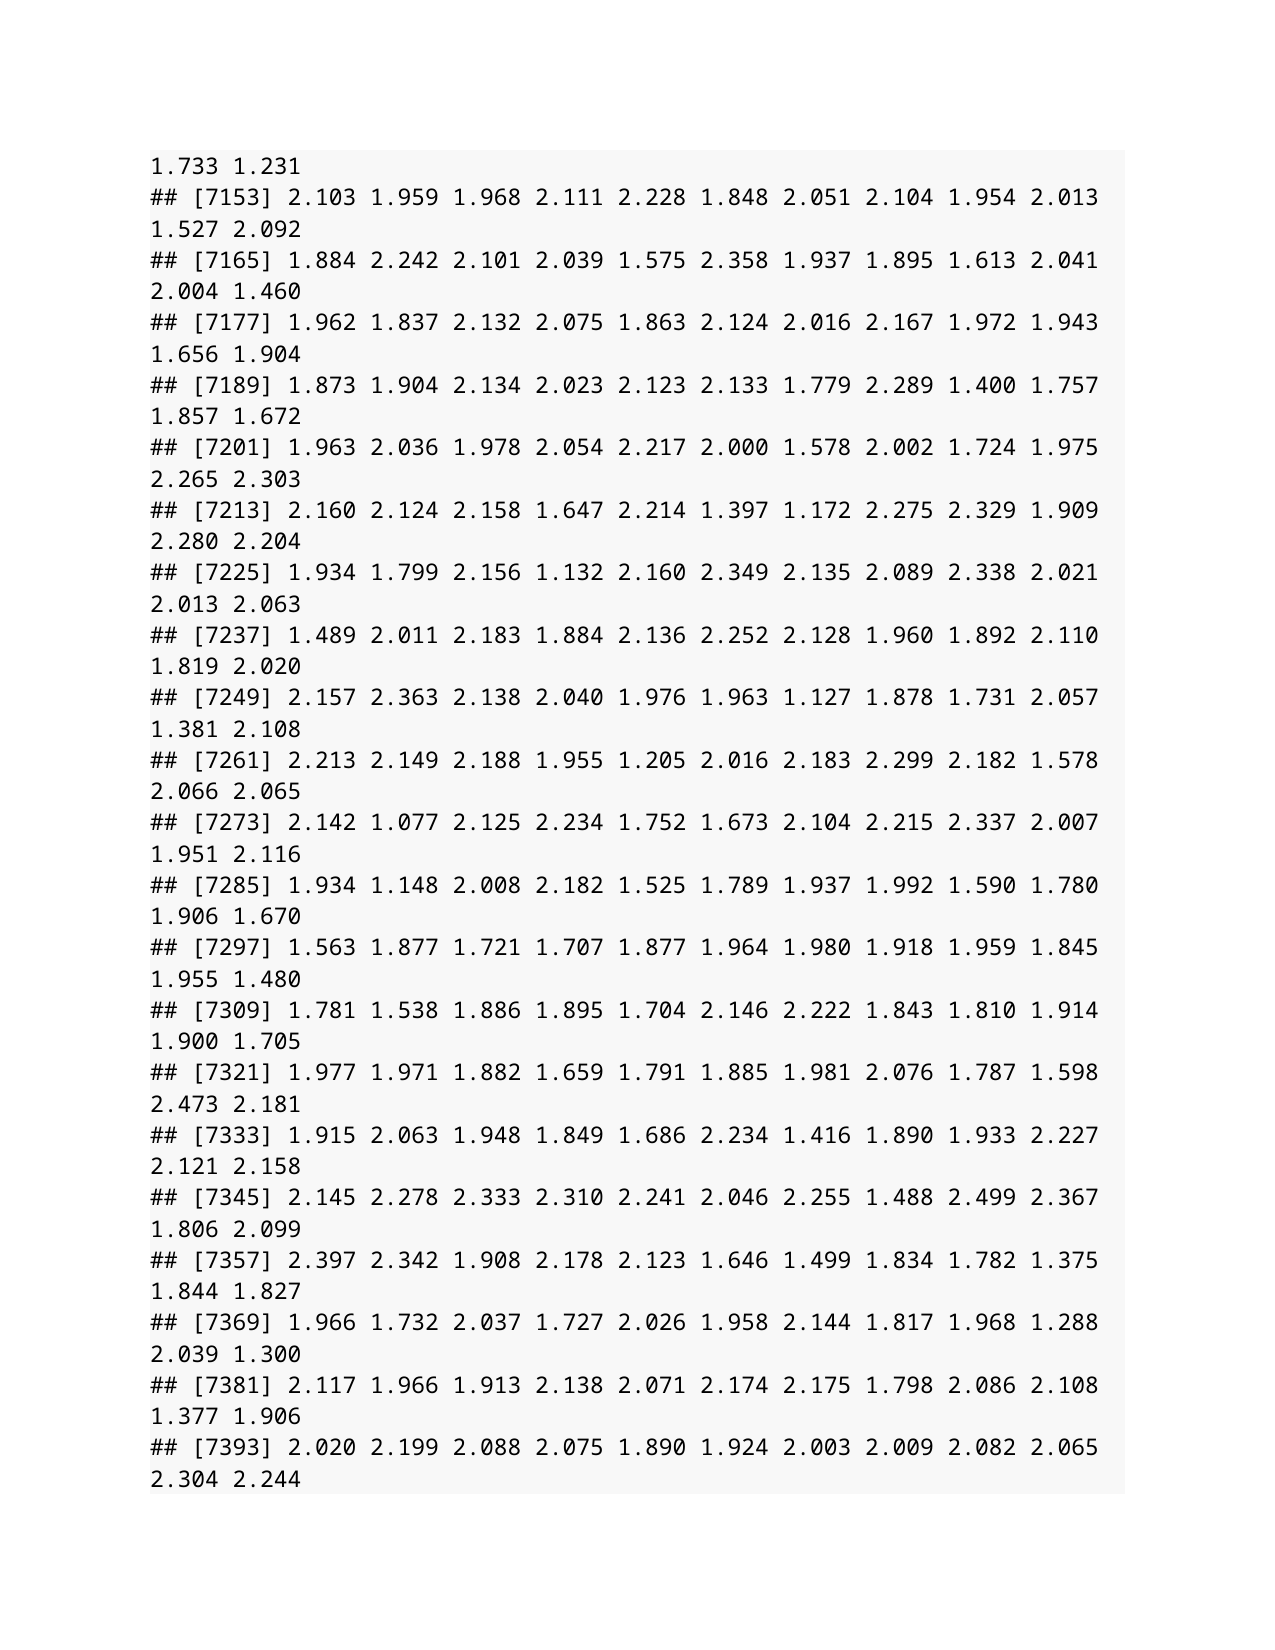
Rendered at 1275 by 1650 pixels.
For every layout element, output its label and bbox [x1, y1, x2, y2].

text [150, 150, 1125, 1494]
